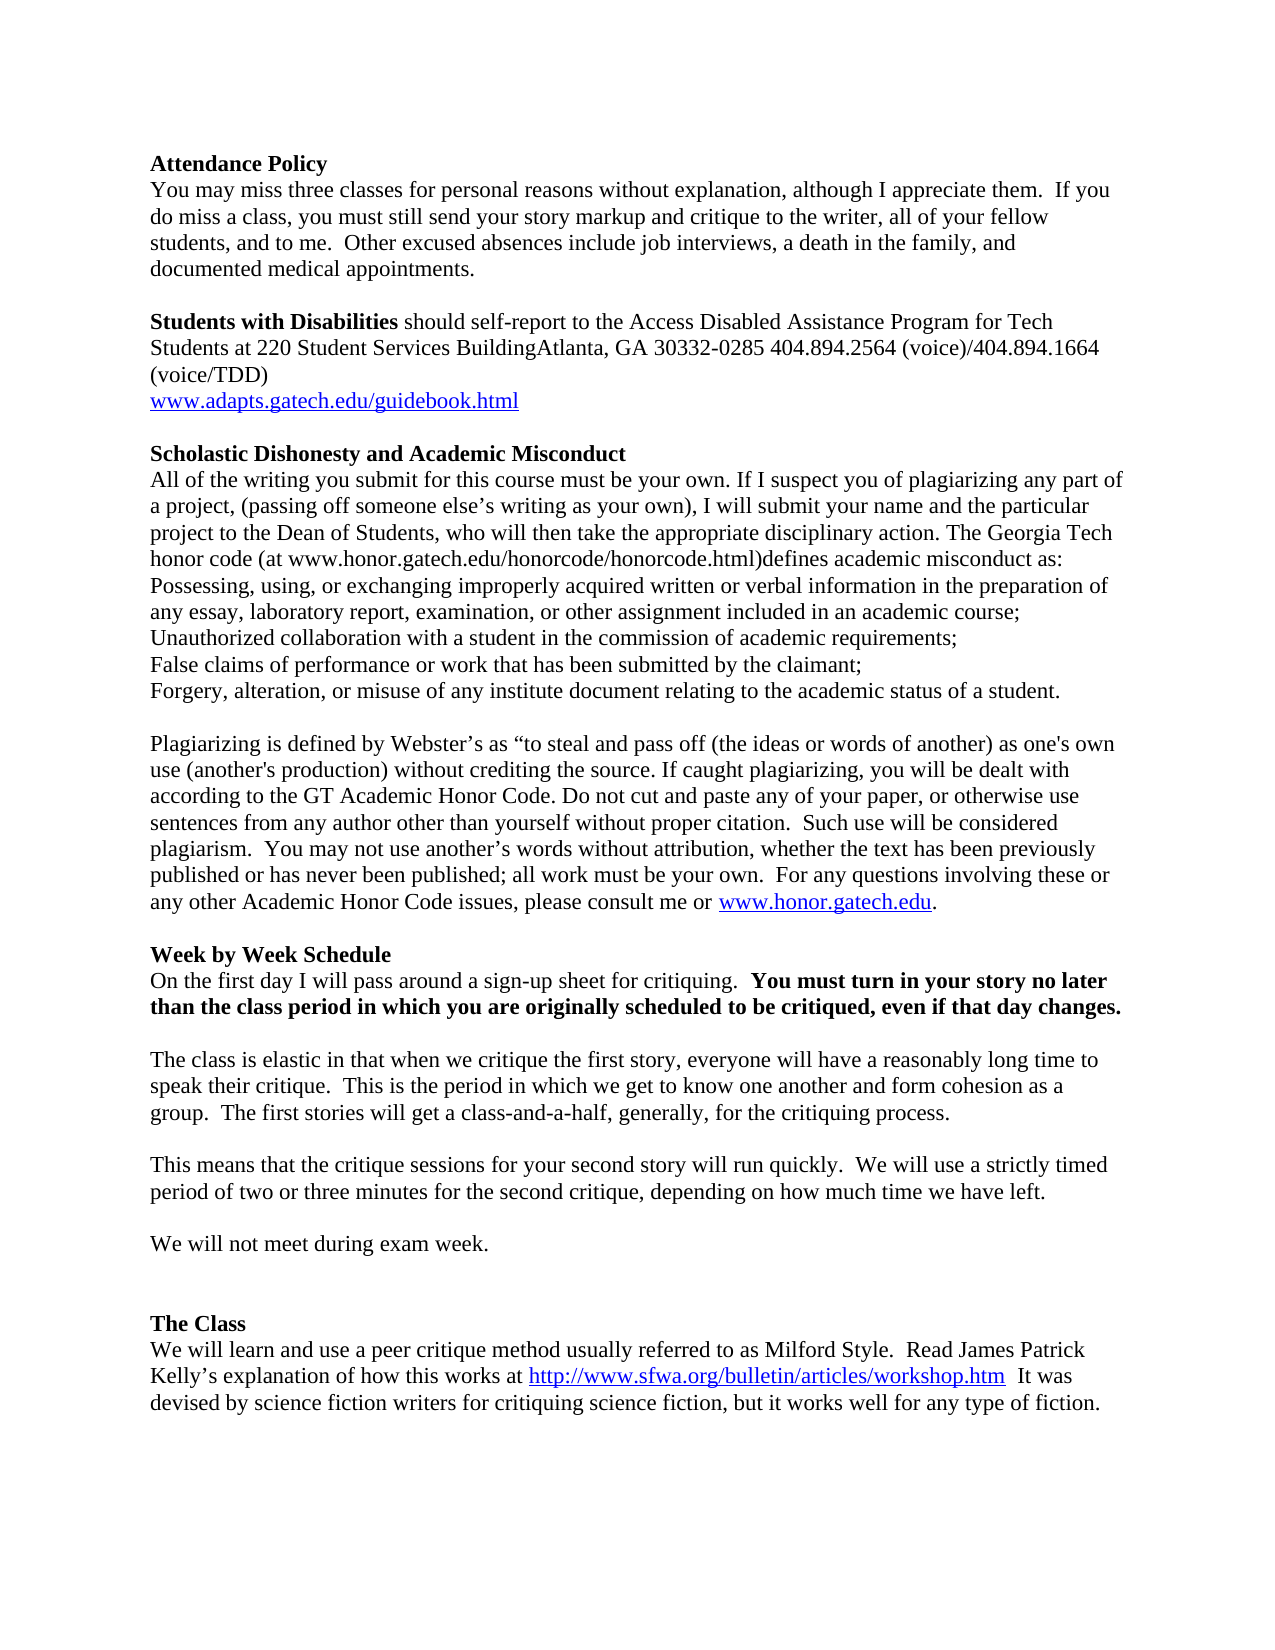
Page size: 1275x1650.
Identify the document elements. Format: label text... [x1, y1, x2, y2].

text Plagiarizing is defined by Webster’s as “to steal and pass off (the ideas or words of another) as one's own use (another's production) without crediting the source. If caught plagiarizing, you will be dealt with according to the GT Academic Honor Code. Do not cut and paste any of your paper, or otherwise use sentences from any author other than yourself without proper citation. Such use will be considered plagiarism. You may not use another’s words without attribution, whether the text has been previously published or has never been published; all work must be your own. For any questions involving these or any other Academic Honor Code issues, please consult me or www.honor.gatech.edu. [150, 730, 1125, 914]
text The class is elastic in that when we critique the first story, everyone will have a reasonably long time to speak their critique. This is the period in which we get to know one another and form cohesion as a group. The first stories will get a class-and-a-half, generally, for the critiquing process. [150, 1046, 1125, 1125]
text False claims of performance or work that has been submitted by the claimant; [150, 651, 1125, 677]
text Students with Disabilities should self-report to the Access Disabled Assistance Program for Tech Students at 220 Student Services BuildingAtlanta, GA 30332-0285 404.894.2564 (voice)/404.894.1664 (voice/TDD) [150, 308, 1125, 387]
text We will not meet during exam week. [150, 1231, 1125, 1257]
text You may miss three classes for personal reasons without explanation, although I appreciate them. If you do miss a class, you must still send your story markup and critique to the writer, all of your fellow students, and to me. Other excused absences include job interviews, a death in the family, and documented medical appointments. [150, 176, 1125, 282]
text On the first day I will pass around a sign-up sheet for critiquing. You must turn in your story no later than the class period in which you are originally scheduled to be critiqued, even if that day changes. [150, 967, 1125, 1020]
text Week by Week Schedule [150, 941, 1125, 967]
text Scholastic Dishonesty and Academic Misconduct [150, 440, 1125, 466]
text www.adapts.gatech.edu/guidebook.html [150, 387, 1125, 413]
text Possessing, using, or exchanging improperly acquired written or verbal information in the preparation of any essay, laboratory report, examination, or other assignment included in an academic course; [150, 572, 1125, 624]
text Attendance Policy [150, 150, 1125, 176]
text The Class [150, 1309, 1125, 1336]
text All of the writing you submit for this course must be your own. If I suspect you of plagiarizing any part of a project, (passing off someone else’s writing as your own), I will submit your name and the particular project to the Dean of Students, who will then take the appropriate disciplinary action. The Georgia Tech honor code (at www.honor.gatech.edu/honorcode/honorcode.html)defines academic misconduct as: [150, 466, 1125, 572]
text This means that the critique sessions for your second story will run quickly. We will use a strictly timed period of two or three minutes for the second critique, depending on how much time we have left. [150, 1151, 1125, 1204]
text Forgery, alteration, or misuse of any institute document relating to the academic status of a student. [150, 677, 1125, 703]
text We will learn and use a peer critique method usually referred to as Milford Style. Read James Patrick Kelly’s explanation of how this works at http://www.sfwa.org/bulletin/articles/workshop.htm It was devised by science fiction writers for critiquing science fiction, but it works well for any type of fiction. [150, 1336, 1125, 1415]
text Unauthorized collaboration with a student in the commission of academic requirements; [150, 624, 1125, 651]
